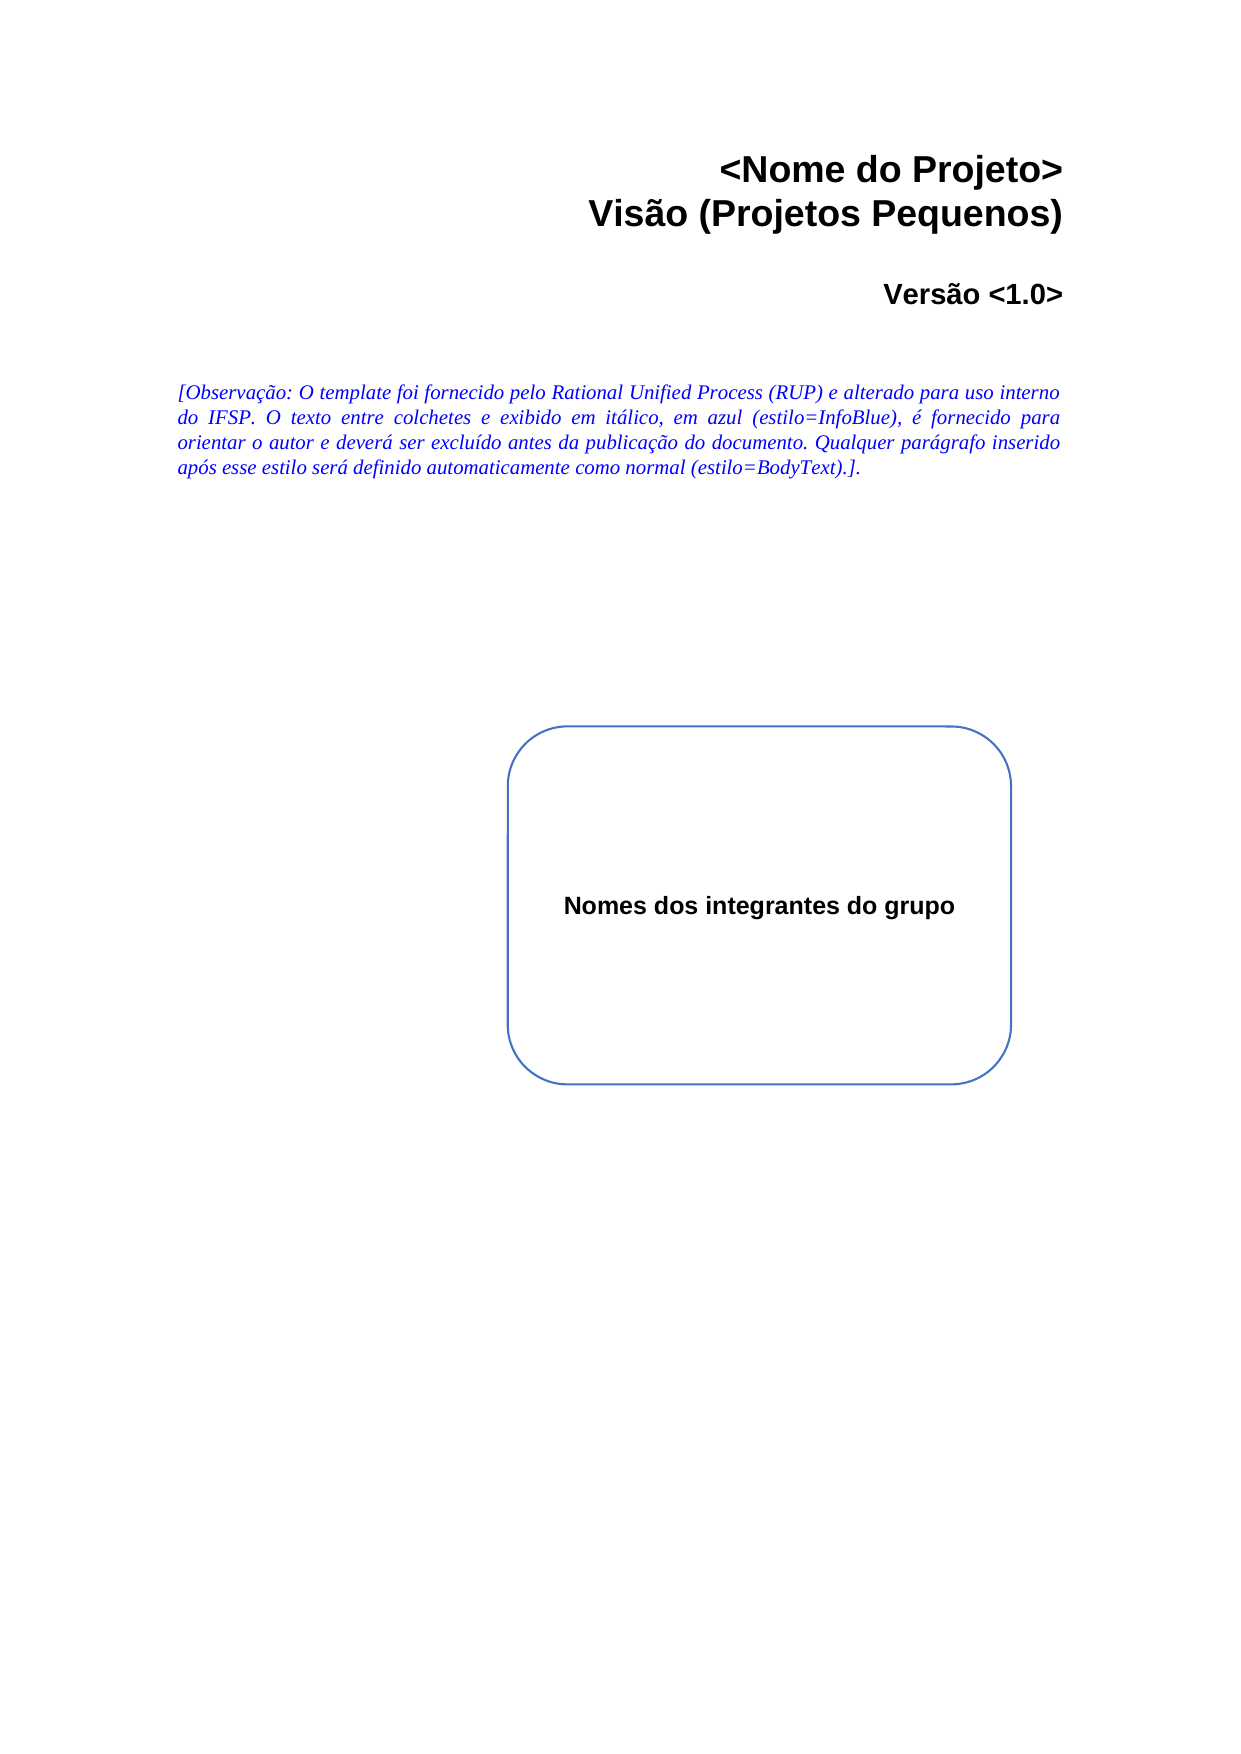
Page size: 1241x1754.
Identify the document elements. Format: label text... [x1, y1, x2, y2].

text Visão (Projetos Pequenos) [177, 191, 1063, 234]
text Versão <1.0> [177, 277, 1063, 311]
text [Observação: O template foi fornecido pelo Rational Unified Process (RUP) e alterado para uso interno do IFSP. O texto entre colchetes e exibido em itálico, em azul (estilo=InfoBlue), é fornecido para orientar o autor e deverá ser excluído antes da publicação do documento. Qualquer parágrafo inserido após esse estilo será definido automaticamente como normal (estilo=BodyText).]. [177, 379, 1063, 479]
text <Nome do Projeto> [177, 148, 1063, 191]
